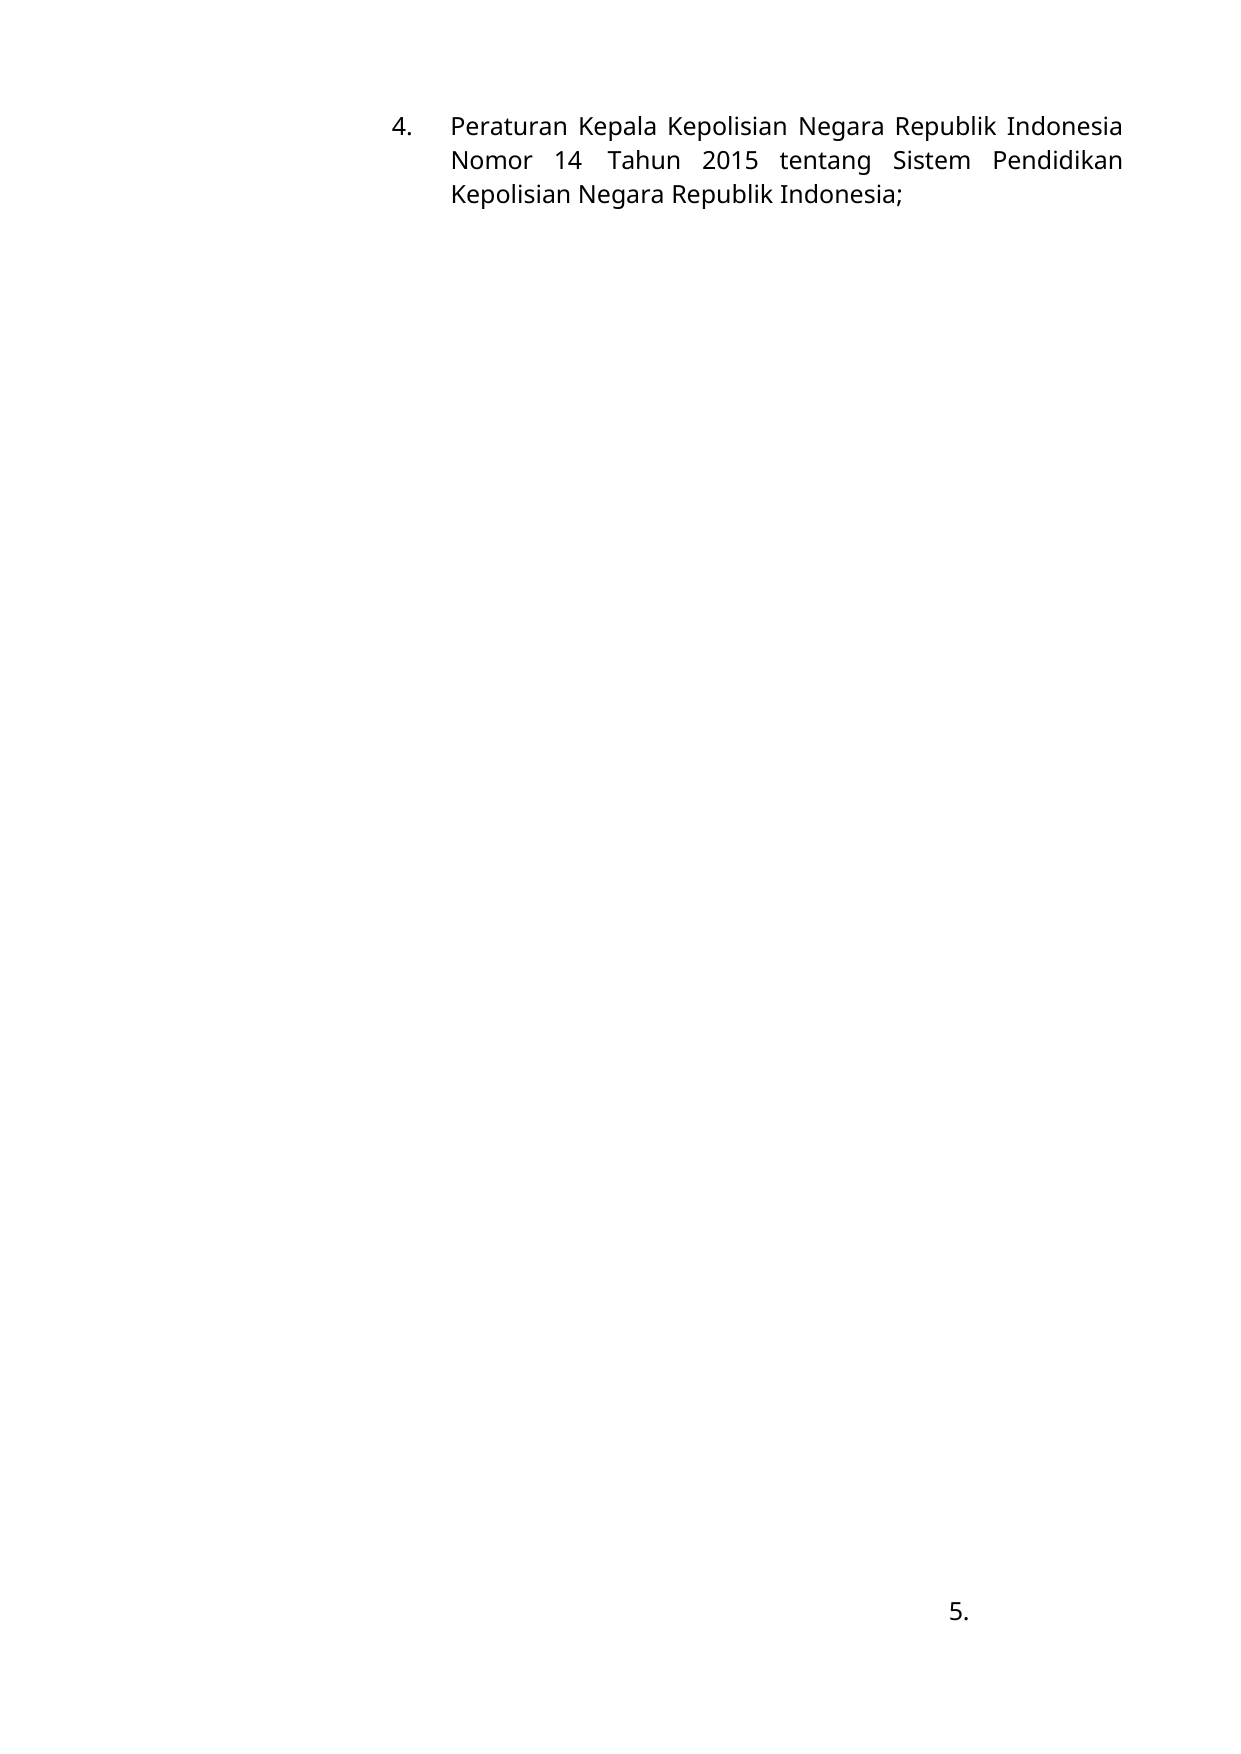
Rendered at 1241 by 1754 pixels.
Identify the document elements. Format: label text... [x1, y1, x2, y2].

list Peraturan Kepala Kepolisian Negara Republik Indonesia Nomor 14 Tahun 2015 tentang Sistem Pendidikan Kepolisian Negara Republik Indonesia; [392, 108, 1123, 211]
